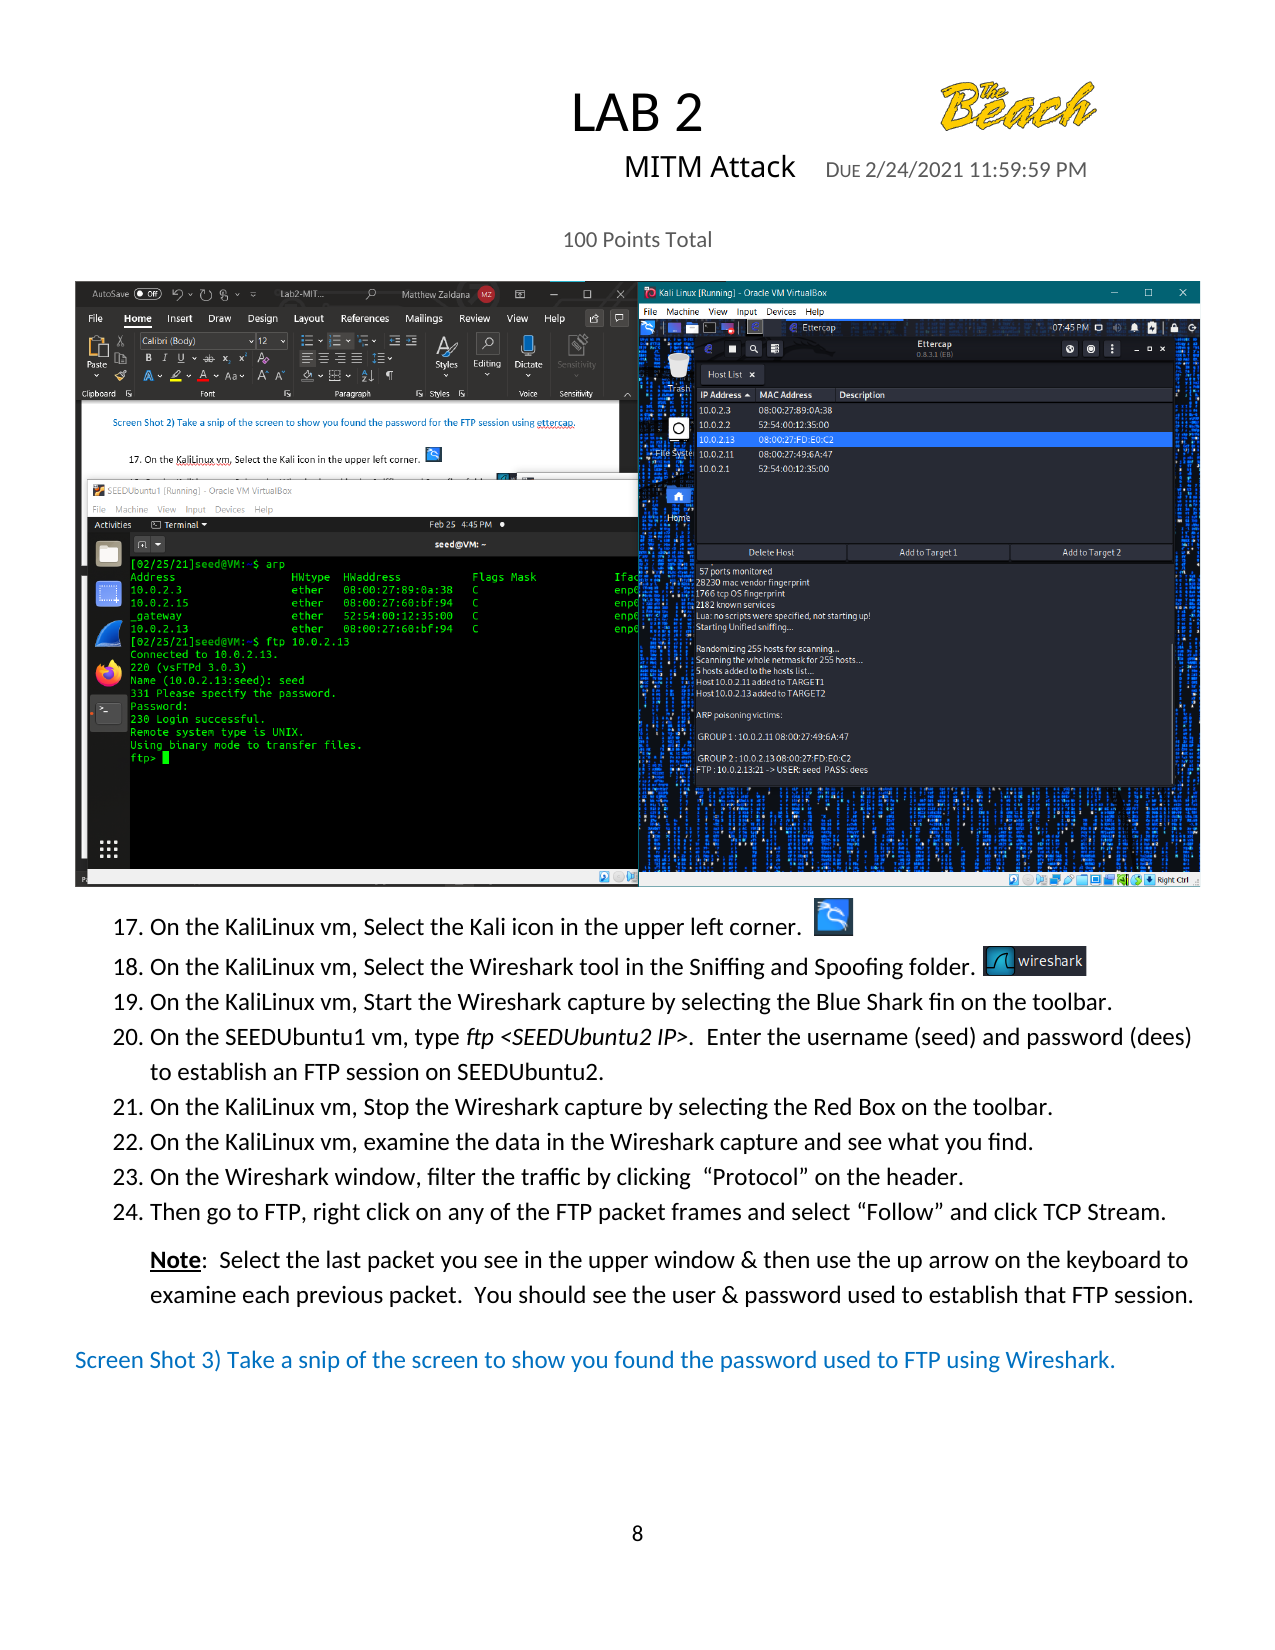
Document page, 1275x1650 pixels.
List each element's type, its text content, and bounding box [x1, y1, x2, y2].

picture [814, 898, 854, 936]
list On the KaliLinux vm, Select the Kali icon in the upper left corner. [112, 899, 1200, 942]
list On the KaliLinux vm, Select the Wireshark tool in the Sniffing and Spoofing folder. [112, 946, 1200, 982]
list On the Wireshark window, filter the traffic by clicking “Protocol” on the header. [112, 1162, 1200, 1192]
text Screen Shot 3) Take a snip of the screen to show you found the password used to FTP using Wireshark. [75, 1344, 1200, 1375]
list Then go to FTP, right click on any of the FTP packet frames and select “Follow” and click TCP Stream. [112, 1197, 1200, 1227]
list On the KaliLinux vm, Start the Wireshark capture by selecting the Blue Shark fin on the toolbar. [112, 987, 1200, 1017]
text Note: Select the last packet you see in the upper window & then use the up arrow on the keyboard to examine each previous packet. You should see the user & password used to establish that FTP session. [150, 1244, 1200, 1309]
list On the SEEDUbuntu1 vm, type ftp <SEEDUbuntu2 IP>. Enter the username (seed) and password (dees) to establish an FTP session on SEEDUbuntu2. [112, 1022, 1200, 1087]
picture [75, 281, 1200, 887]
picture [983, 946, 1087, 976]
picture [923, 75, 1113, 138]
list On the KaliLinux vm, Stop the Wireshark capture by selecting the Red Box on the toolbar. [112, 1092, 1200, 1122]
list On the KaliLinux vm, examine the data in the Wireshark capture and see what you find. [112, 1127, 1200, 1157]
